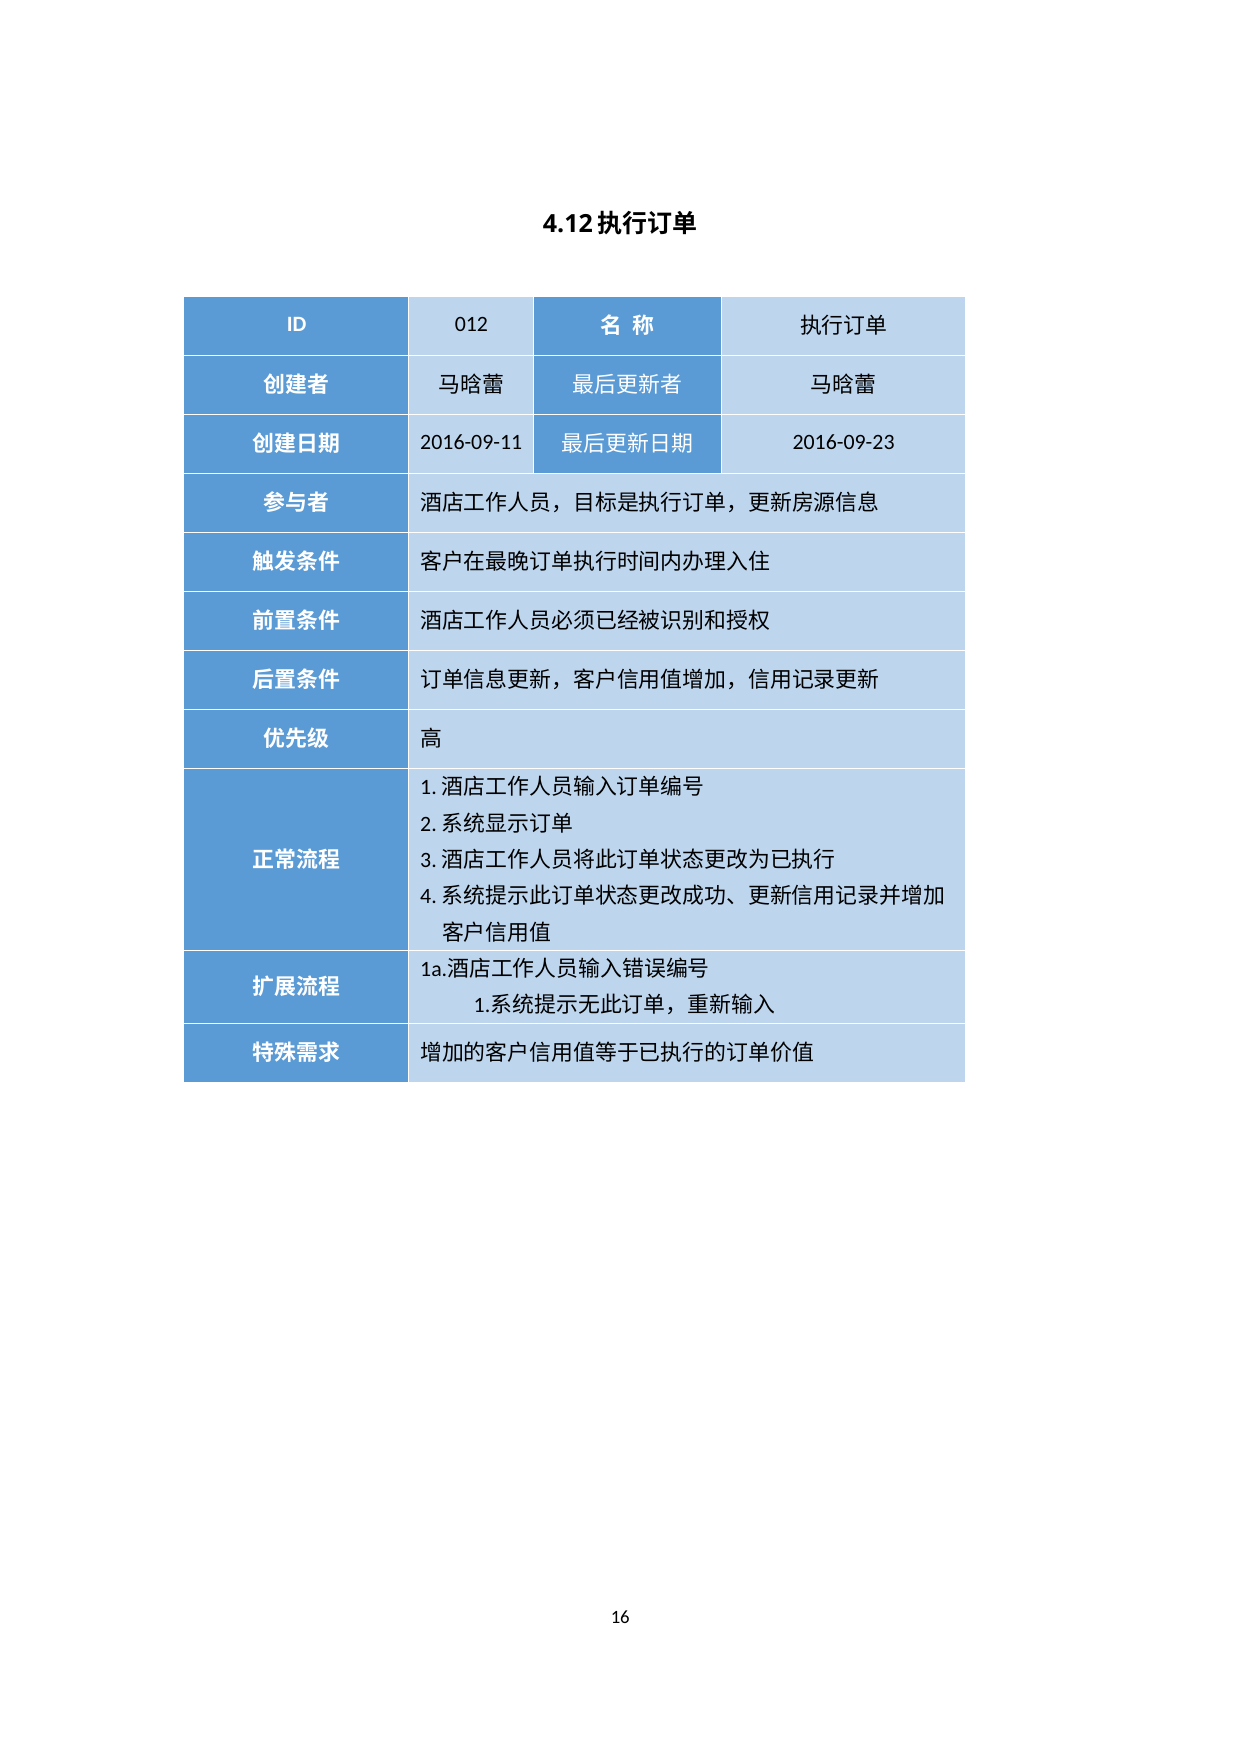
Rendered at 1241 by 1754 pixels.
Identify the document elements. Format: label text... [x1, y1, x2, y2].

table_cell 最后更新日期 [534, 415, 721, 473]
table_cell 最后更新者 [534, 356, 721, 414]
table_cell 增加的客户信用值等于已执行的订单价值 [409, 1024, 965, 1082]
table_cell 酒店工作人员，目标是执行订单，更新房源信息 [409, 474, 965, 532]
table_cell 创建日期 [184, 415, 408, 473]
table_cell 特殊需求 [184, 1024, 408, 1082]
table_cell 客户在最晚订单执行时间内办理入住 [409, 533, 965, 591]
table_cell 马晗蕾 [409, 356, 533, 414]
table_cell 参与者 [184, 474, 408, 532]
table_cell 后置条件 [184, 651, 408, 709]
table_cell 前置条件 [184, 592, 408, 650]
table_cell 马晗蕾 [722, 356, 965, 414]
table_cell 酒店工作人员必须已经被识别和授权 [409, 592, 965, 650]
table_cell 创建者 [184, 356, 408, 414]
table_cell 优先级 [184, 710, 408, 768]
table_header 执行订单 [722, 297, 965, 355]
table_cell 2016-09-11 [409, 415, 533, 473]
table_cell 2016-09-23 [722, 415, 965, 473]
table_cell 触发条件 [184, 533, 408, 591]
table_cell 1. 酒店工作人员输入订单编号 2. 系统显示订单 3. 酒店工作人员将此订单状态更改为已执行 4. 系统提示此订单状态更改成功、更新信用记录并增加客户信用值 [409, 769, 965, 950]
table_cell 订单信息更新，客户信用值增加，信用记录更新 [409, 651, 965, 709]
table_cell 正常流程 [184, 769, 408, 950]
subtitle 4.12执行订单 [187, 189, 1053, 254]
table_header ID [184, 297, 408, 355]
table_cell 1a.酒店工作人员输入错误编号 1.系统提示无此订单，重新输入 [409, 951, 965, 1023]
table_cell 扩展流程 [184, 951, 408, 1023]
table_header 012 [409, 297, 533, 355]
table_header 名 称 [534, 297, 721, 355]
table_cell 高 [409, 710, 965, 768]
